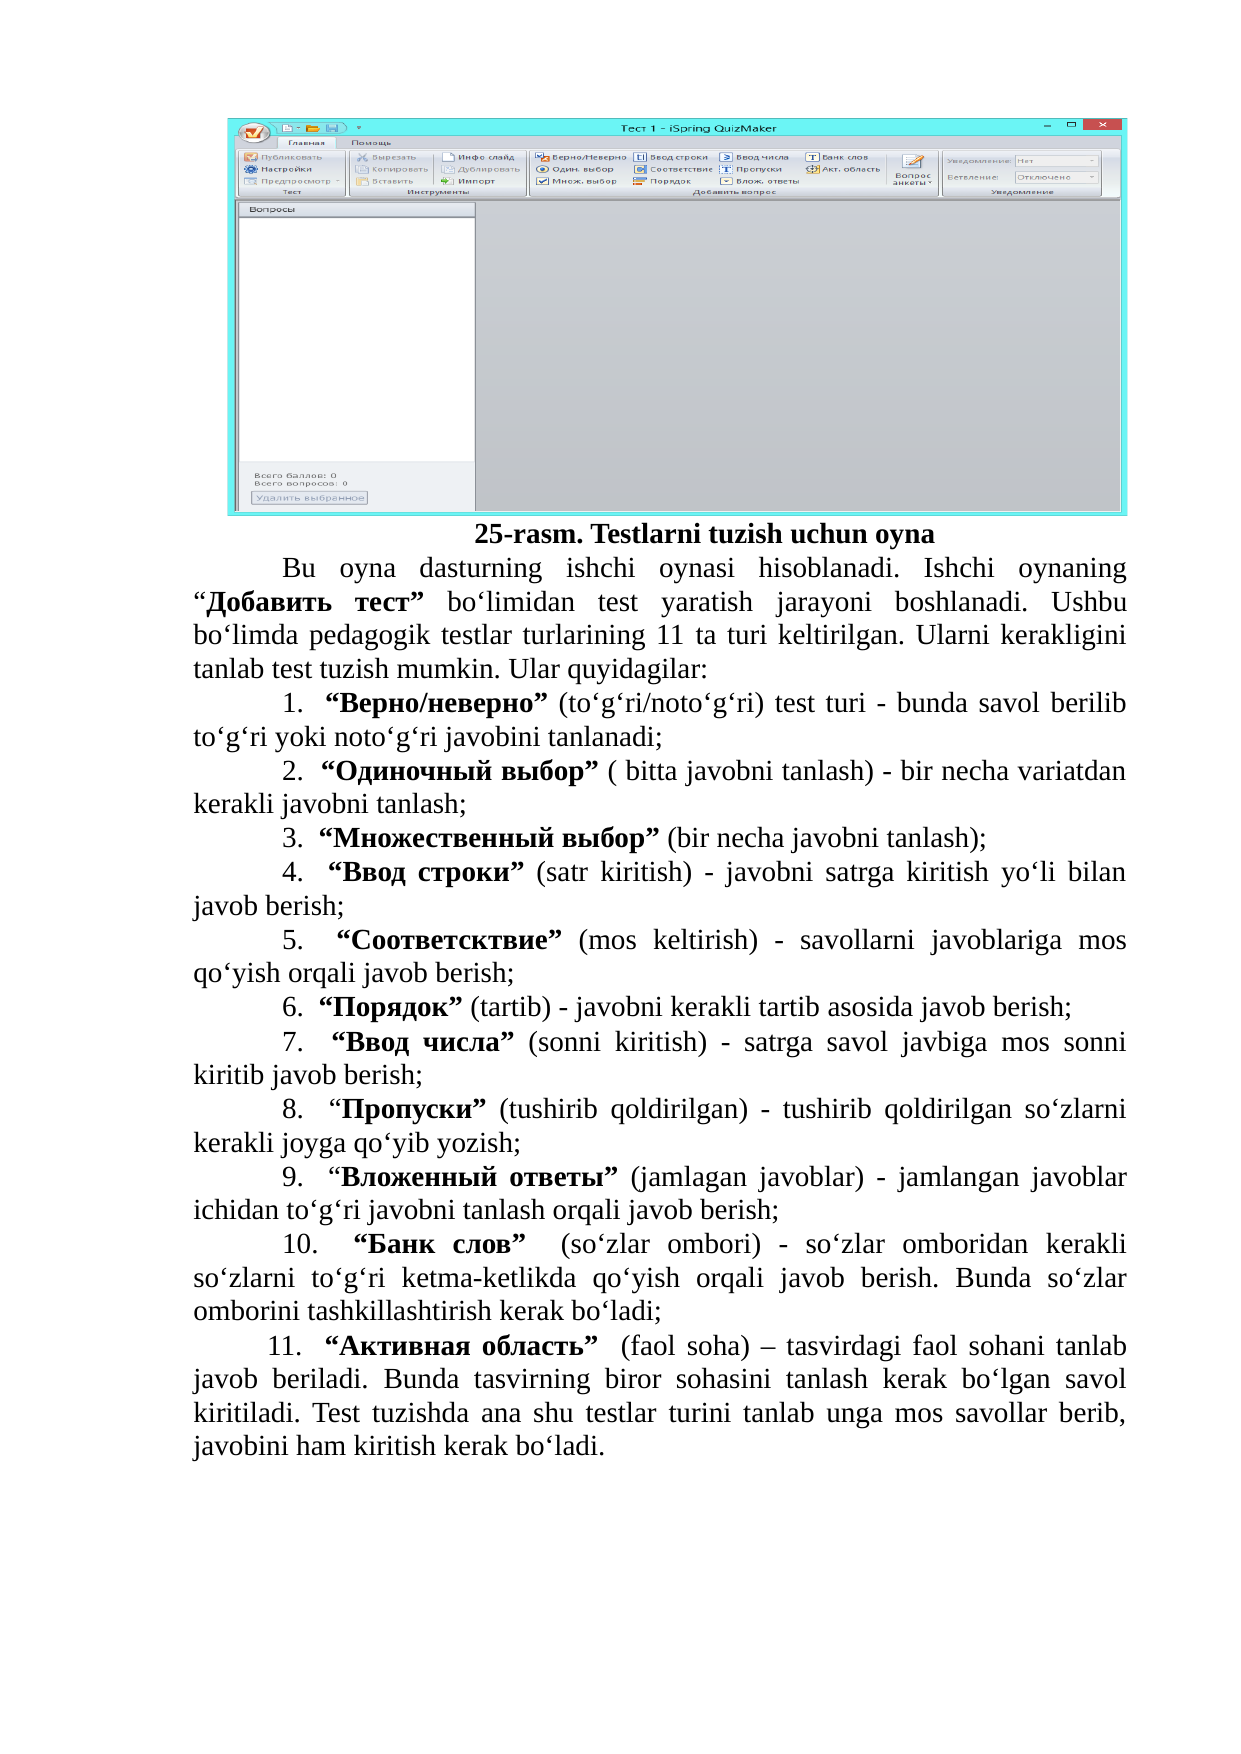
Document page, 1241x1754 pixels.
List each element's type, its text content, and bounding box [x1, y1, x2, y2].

text 2. “Одиночный выбор” ( bitta javobni tanlash) - bir necha variatdan kerakli javobni tanlash; [193, 753, 1127, 820]
text 10. “Банк слов” (soʻzlar ombori) - soʻzlar omboridan kerakli soʻzlarni toʻgʻri ketma-ketlikda qoʻyish orqali javob berish. Bunda soʻzlar omborini tashkillashtirish kerak boʻladi; [193, 1226, 1127, 1327]
text 25-rasm. Testlarni tuzish uchun oyna [193, 516, 1127, 550]
text 1. “Верно/неверно” (toʻgʻri/notoʻgʻri) test turi - bunda savol berilib toʻgʻri yoki notoʻgʻri javobini tanlanadi; [193, 685, 1127, 752]
text 5. “Соответсктвие” (mos keltirish) - savollarni javoblariga mos qoʻyish orqali javob berish; [193, 922, 1127, 989]
text 7. “Ввод числа” (sonni kiritish) - satrga savol javbiga mos sonni kiritib javob berish; [193, 1024, 1127, 1091]
text Bu oyna dasturning ishchi oynasi hisoblanadi. Ishchi oynaning “Добавить тест” boʻlimidan test yaratish jarayoni boshlanadi. Ushbu boʻlimda pedagogik testlar turlarining 11 ta turi keltirilgan. Ularni kerakligini tanlab test tuzish mumkin. Ular quyidagilar: [193, 550, 1127, 684]
text 8. “Пропуски” (tushirib qoldirilgan) - tushirib qoldirilgan soʻzlarni kerakli joyga qoʻyib yozish; [193, 1091, 1127, 1158]
text 3. “Множественный выбор” (bir necha javobni tanlash); [193, 820, 1127, 854]
text 6. “Порядок” (tartib) - javobni kerakli tartib asosida javob berish; [193, 989, 1127, 1023]
text 4. “Ввод строки” (satr kiritish) - javobni satrga kiritish yoʻli bilan javob berish; [193, 854, 1127, 921]
text 11. “Активная область” (faol soha) – tasvirdagi faol sohani tanlab javob beriladi. Bunda tasvirning biror sohasini tanlash kerak boʻlgan savol kiritiladi. Test tuzishda ana shu testlar turini tanlab unga mos savollar berib, javobini ham kiritish kerak boʻladi. [193, 1328, 1127, 1462]
text 9. “Вложенный ответы” (jamlagan javoblar) - jamlangan javoblar ichidan toʻgʻri javobni tanlash orqali javob berish; [193, 1159, 1127, 1226]
picture [227, 118, 1128, 516]
